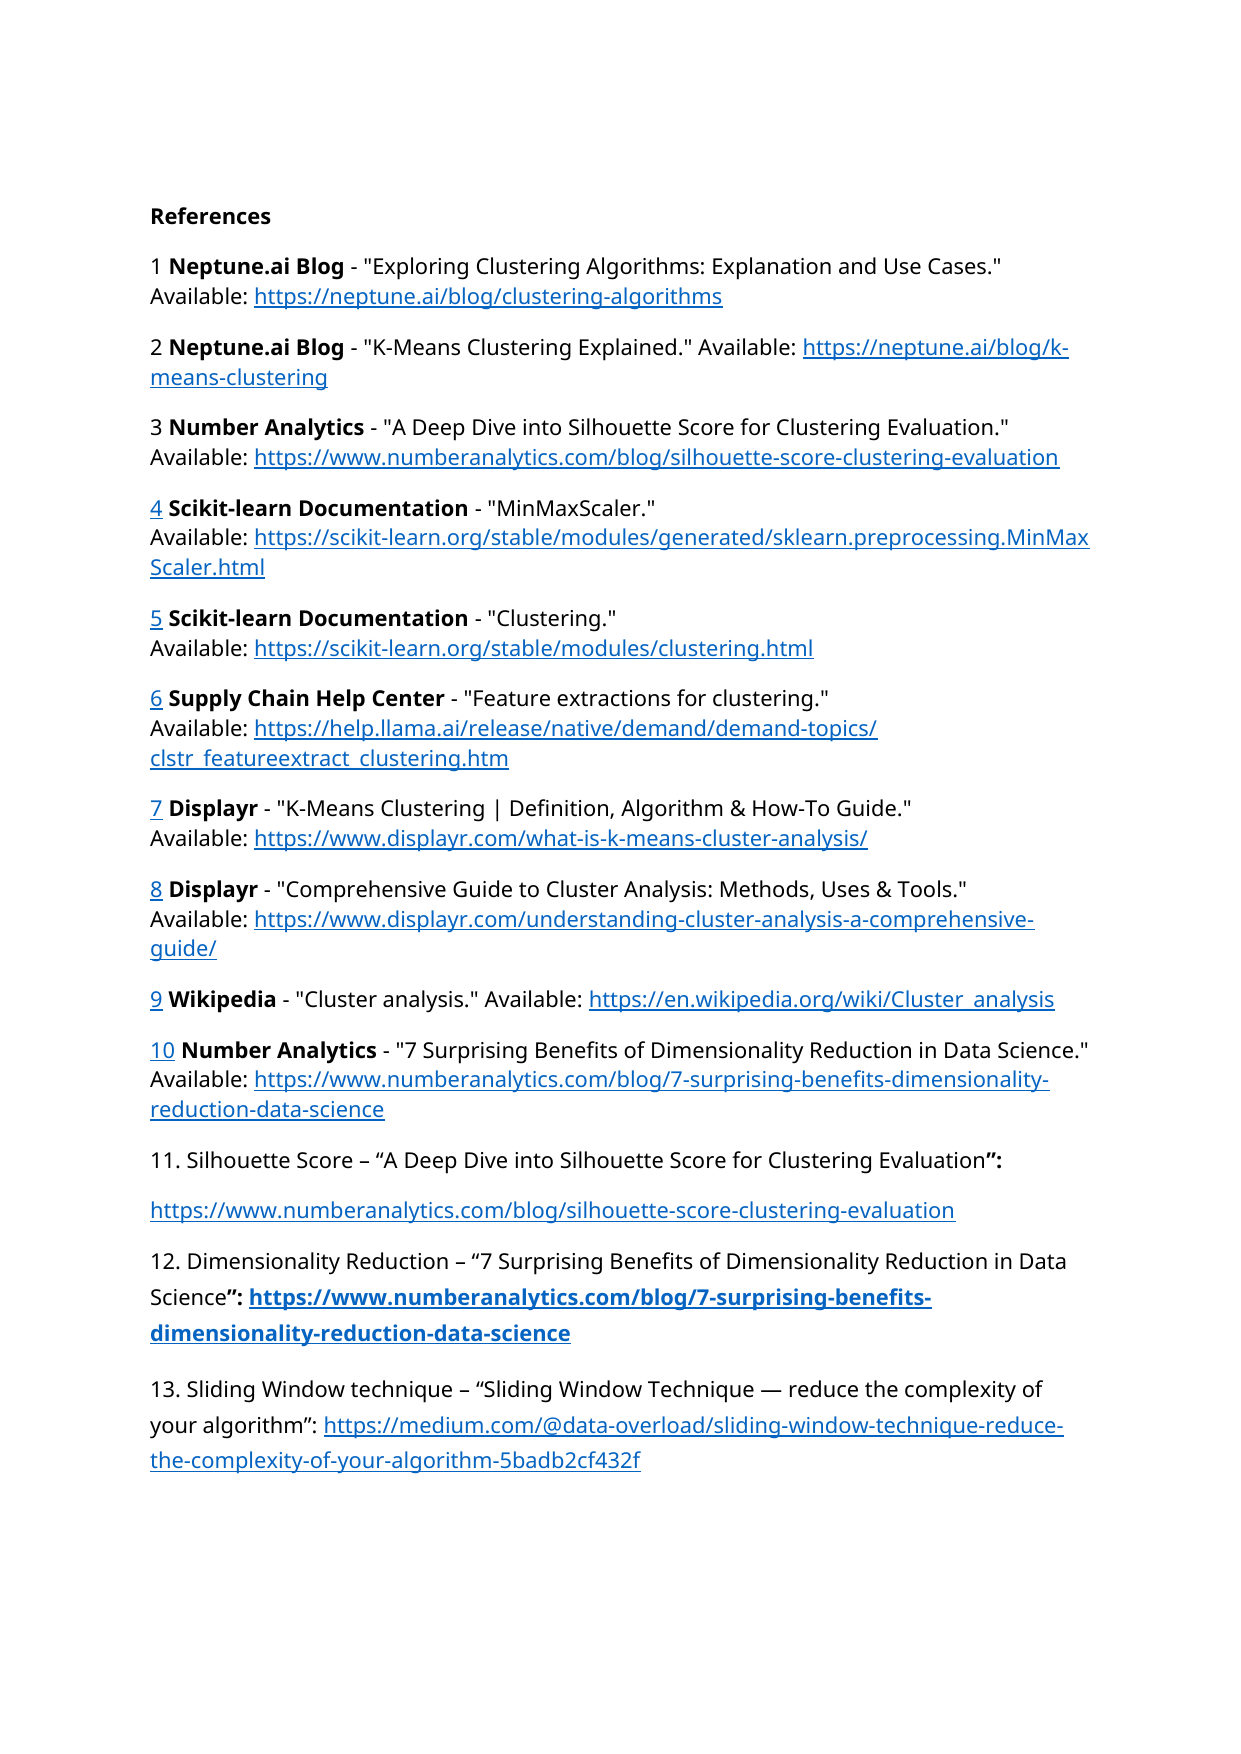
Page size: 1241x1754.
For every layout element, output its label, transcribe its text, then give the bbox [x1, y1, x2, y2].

text https://www.numberanalytics.com/blog/silhouette-score-clustering-evaluation [150, 1195, 1090, 1225]
text 1 Neptune.ai Blog - "Exploring Clustering Algorithms: Explanation and Use Cases." Available: https://neptune.ai/blog/clustering-algorithms [150, 251, 1090, 311]
text 2 Neptune.ai Blog - "K-Means Clustering Explained." Available: https://neptune.ai/blog/k-means-clustering [150, 332, 1090, 391]
text 9 Wikipedia - "Cluster analysis." Available: https://en.wikipedia.org/wiki/Cluster_analysis [150, 984, 1090, 1014]
text 5 Scikit-learn Documentation - "Clustering." Available: https://scikit-learn.org/stable/modules/clustering.html [150, 603, 1090, 662]
text 8 Displayr - "Comprehensive Guide to Cluster Analysis: Methods, Uses & Tools." Available: https://www.displayr.com/understanding-cluster-analysis-a-comprehensive-guide/ [150, 874, 1090, 963]
text 7 Displayr - "K-Means Clustering | Definition, Algorithm & How-To Guide." Available: https://www.displayr.com/what-is-k-means-cluster-analysis/ [150, 793, 1090, 853]
text 13. Sliding Window technique – “Sliding Window Technique — reduce the complexity of your algorithm”: https://medium.com/@data-overload/sliding-window-technique-reduce-the-complexity-of-your-algorithm-5badb2cf432f [150, 1374, 1090, 1475]
text 6 Supply Chain Help Center - "Feature extractions for clustering." Available: https://help.llama.ai/release/native/demand/demand-topics/clstr_featureextract_clustering.htm [150, 683, 1090, 772]
text 4 Scikit-learn Documentation - "MinMaxScaler." Available: https://scikit-learn.org/stable/modules/generated/sklearn.preprocessing.MinMaxScaler.html [150, 492, 1090, 582]
text 10 Number Analytics - "7 Surprising Benefits of Dimensionality Reduction in Data Science." Available: https://www.numberanalytics.com/blog/7-surprising-benefits-dimensionality-reduction-data-science [150, 1034, 1090, 1124]
text 12. Dimensionality Reduction – “7 Surprising Benefits of Dimensionality Reduction in Data Science”: https://www.numberanalytics.com/blog/7-surprising-benefits-dimensionality-reduction-data-science [150, 1246, 1090, 1347]
text 3 Number Analytics - "A Deep Dive into Silhouette Score for Clustering Evaluation." Available: https://www.numberanalytics.com/blog/silhouette-score-clustering-evaluation [150, 412, 1090, 472]
text References [150, 201, 1090, 230]
text 11. Silhouette Score – “A Deep Dive into Silhouette Score for Clustering Evaluation”: [150, 1145, 1090, 1174]
